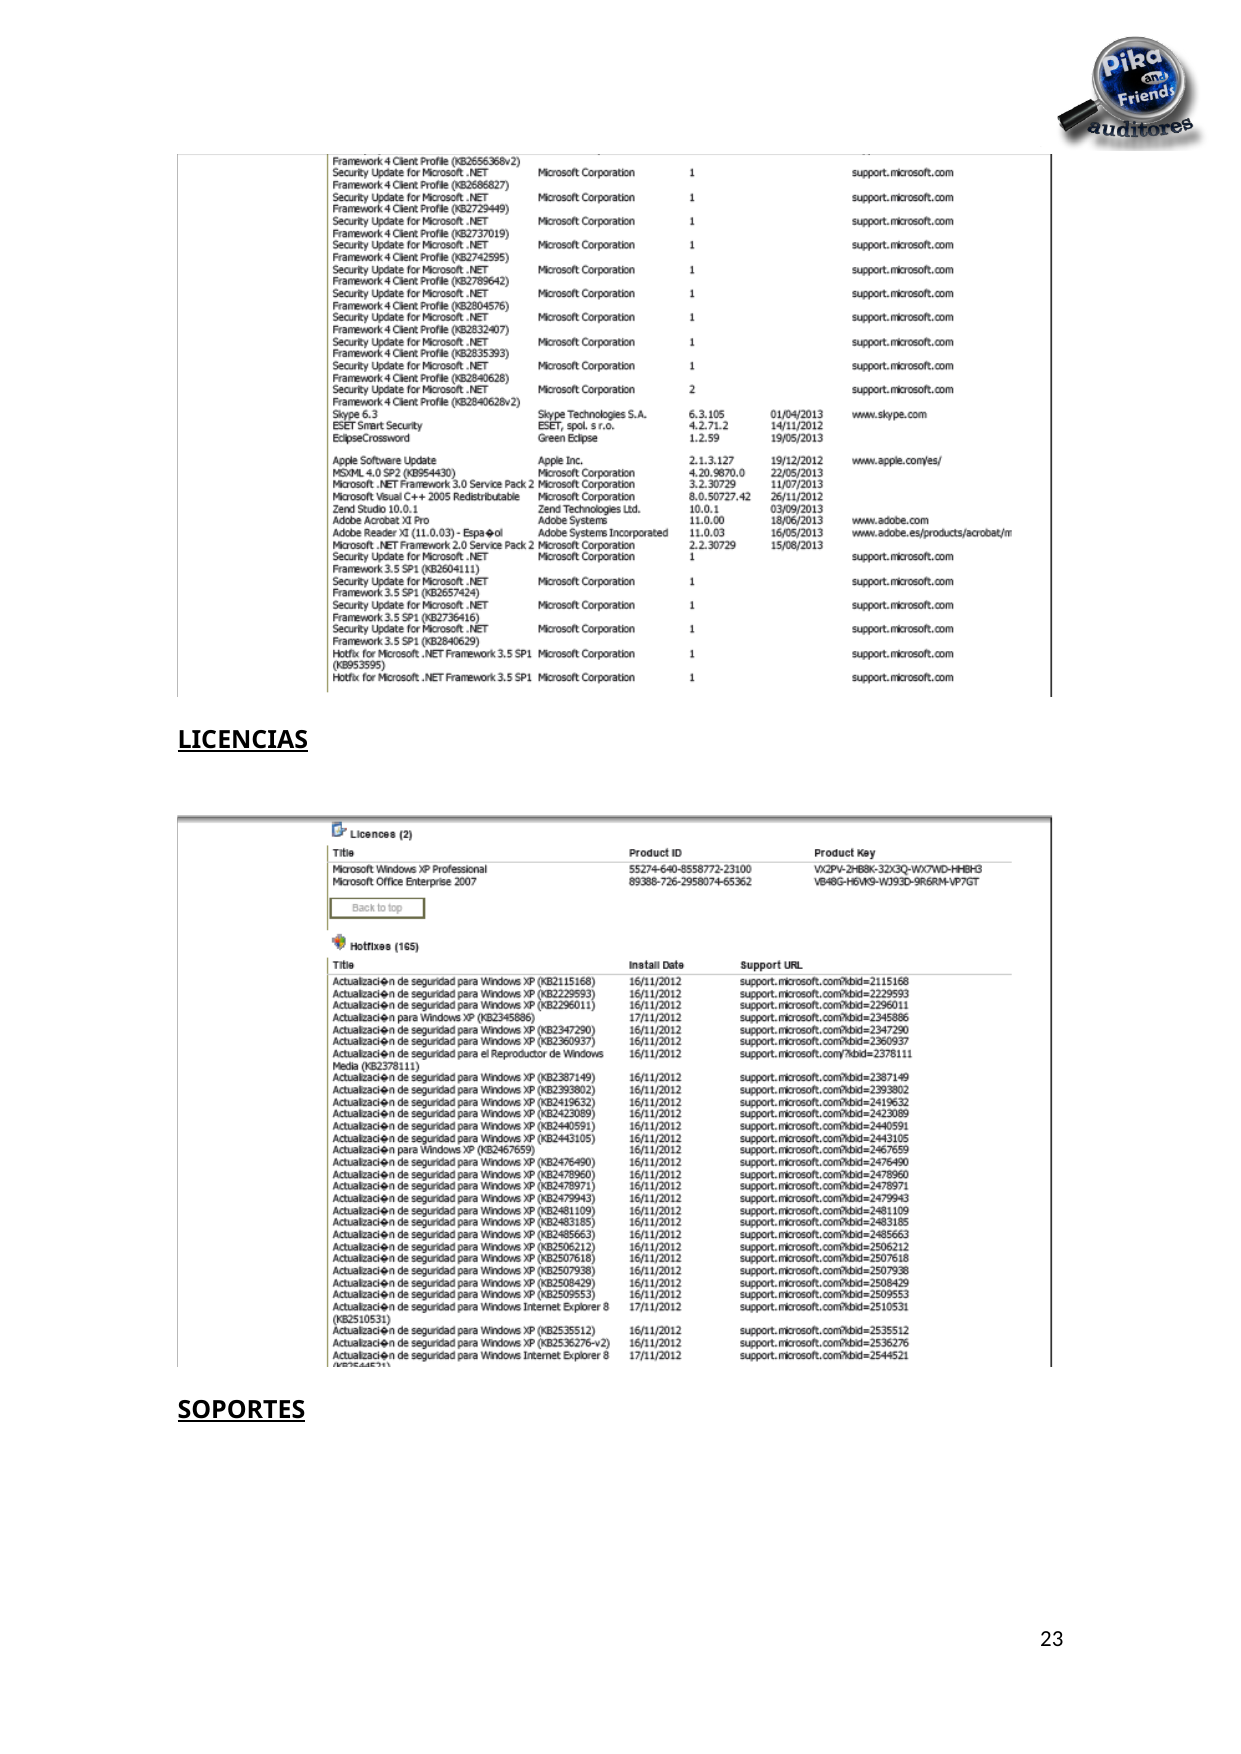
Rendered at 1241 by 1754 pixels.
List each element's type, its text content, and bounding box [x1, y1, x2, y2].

picture [177, 815, 1053, 1367]
text SOPORTES [177, 1392, 1063, 1426]
picture [177, 154, 1053, 697]
picture [1031, 11, 1218, 151]
text LICENCIAS [177, 721, 1063, 755]
